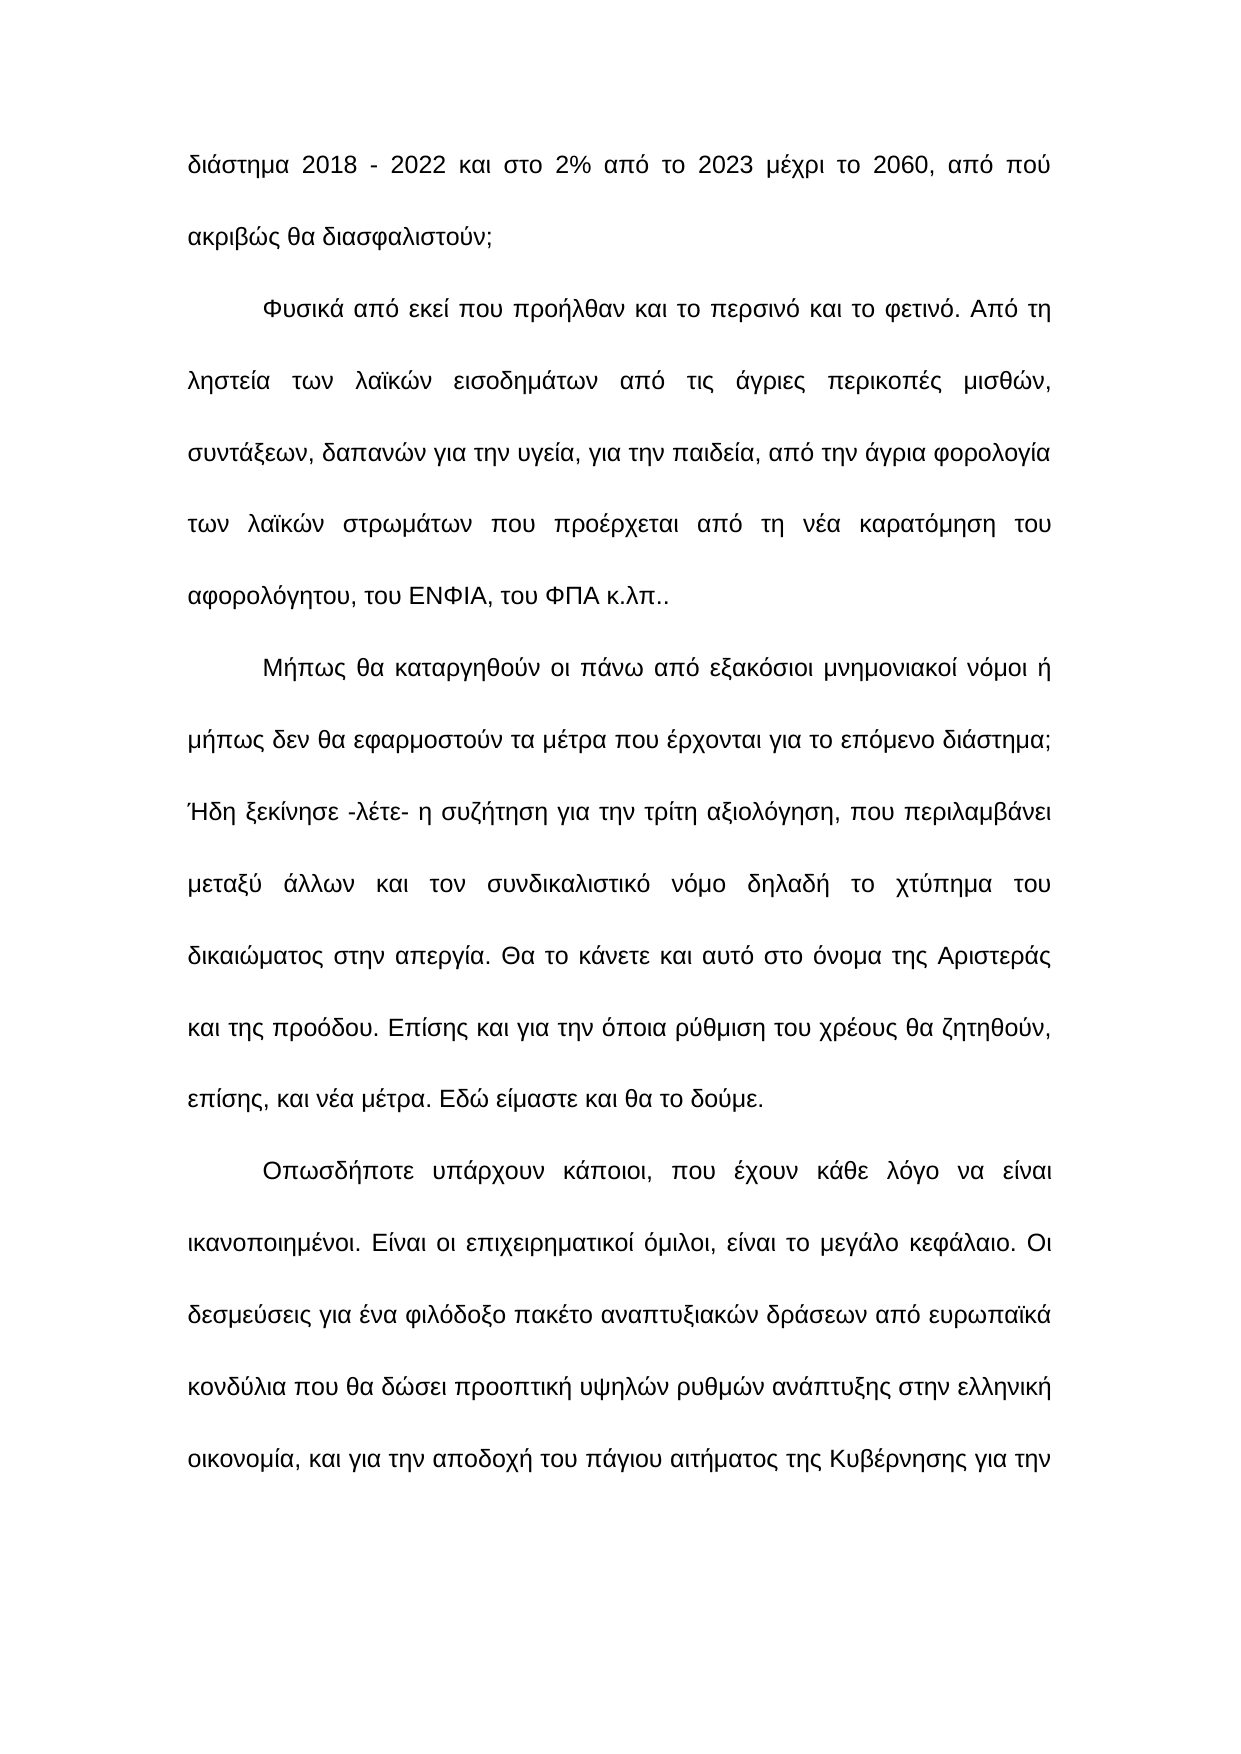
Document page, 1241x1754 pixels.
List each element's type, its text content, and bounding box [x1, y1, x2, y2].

text Μήπως θα καταργηθούν οι πάνω από εξακόσιοι μνημονιακοί νόμοι ή μήπως δεν θα εφαρμοστούν τα μέτρα που έρχονται για το επόμενο διάστημα; Ήδη ξεκίνησε -λέτε- η συζήτηση για την τρίτη αξιολόγηση, που περιλαμβάνει μεταξύ άλλων και τον συνδικαλιστικό νόμο δηλαδή το χτύπημα του δικαιώματος στην απεργία. Θα το κάνετε και αυτό στο όνομα της Αριστεράς και της προόδου. Επίσης και για την όποια ρύθμιση του χρέους θα ζητηθούν, επίσης, και νέα μέτρα. Εδώ είμαστε και θα το δούμε. [187, 653, 1053, 1113]
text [187, 1156, 1053, 1472]
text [187, 150, 1053, 251]
text Φυσικά από εκεί που προήλθαν και το περσινό και το φετινό. Από τη ληστεία των λαϊκών εισοδημάτων από τις άγριες περικοπές μισθών, συντάξεων, δαπανών για την υγεία, για την παιδεία, από την άγρια φορολογία των λαϊκών στρωμάτων που προέρχεται από τη νέα καρατόμηση του αφορολόγητου, του ΕΝΦΙΑ, του ΦΠΑ κ.λπ.. [187, 294, 1053, 610]
